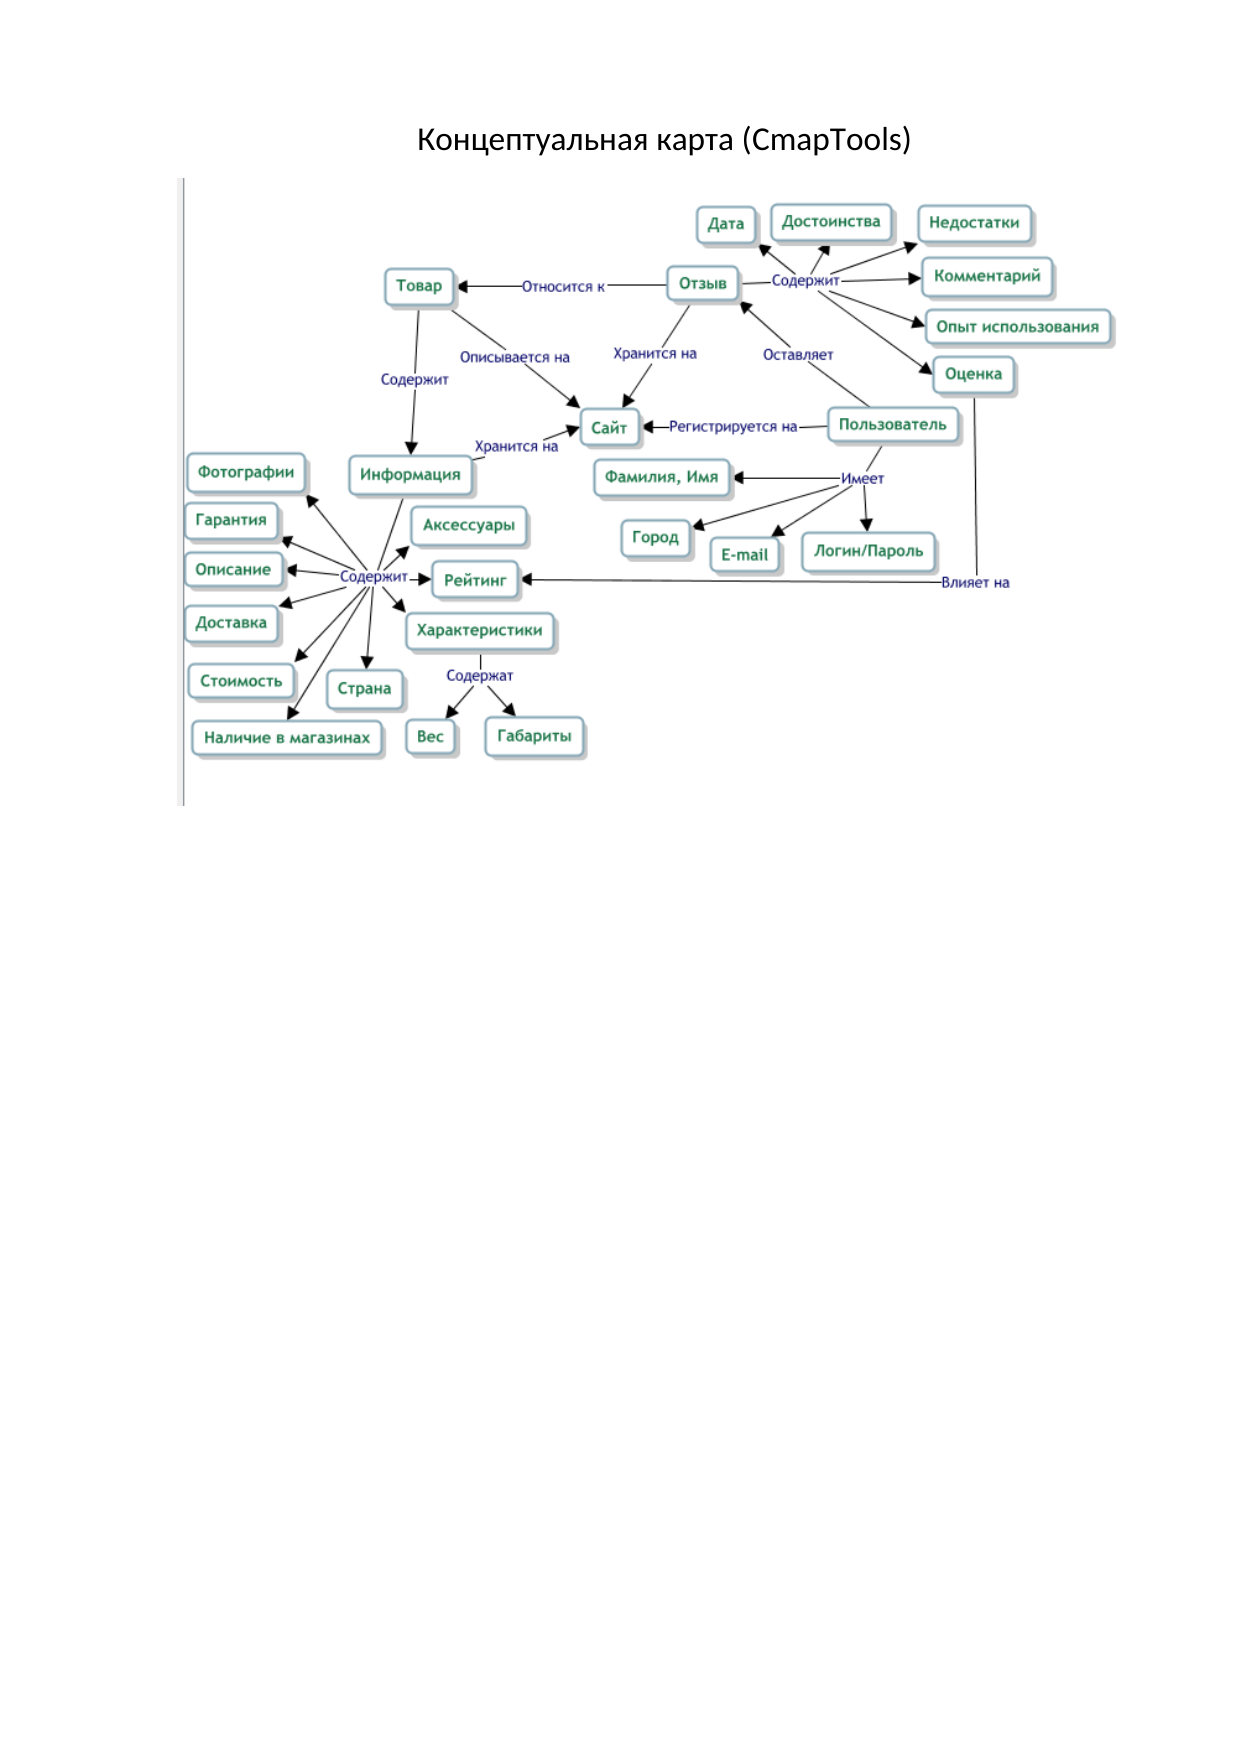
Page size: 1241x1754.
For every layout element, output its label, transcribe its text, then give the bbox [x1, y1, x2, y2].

picture [177, 178, 1152, 806]
text Концептуальная карта (CmapTools) [177, 118, 1152, 159]
